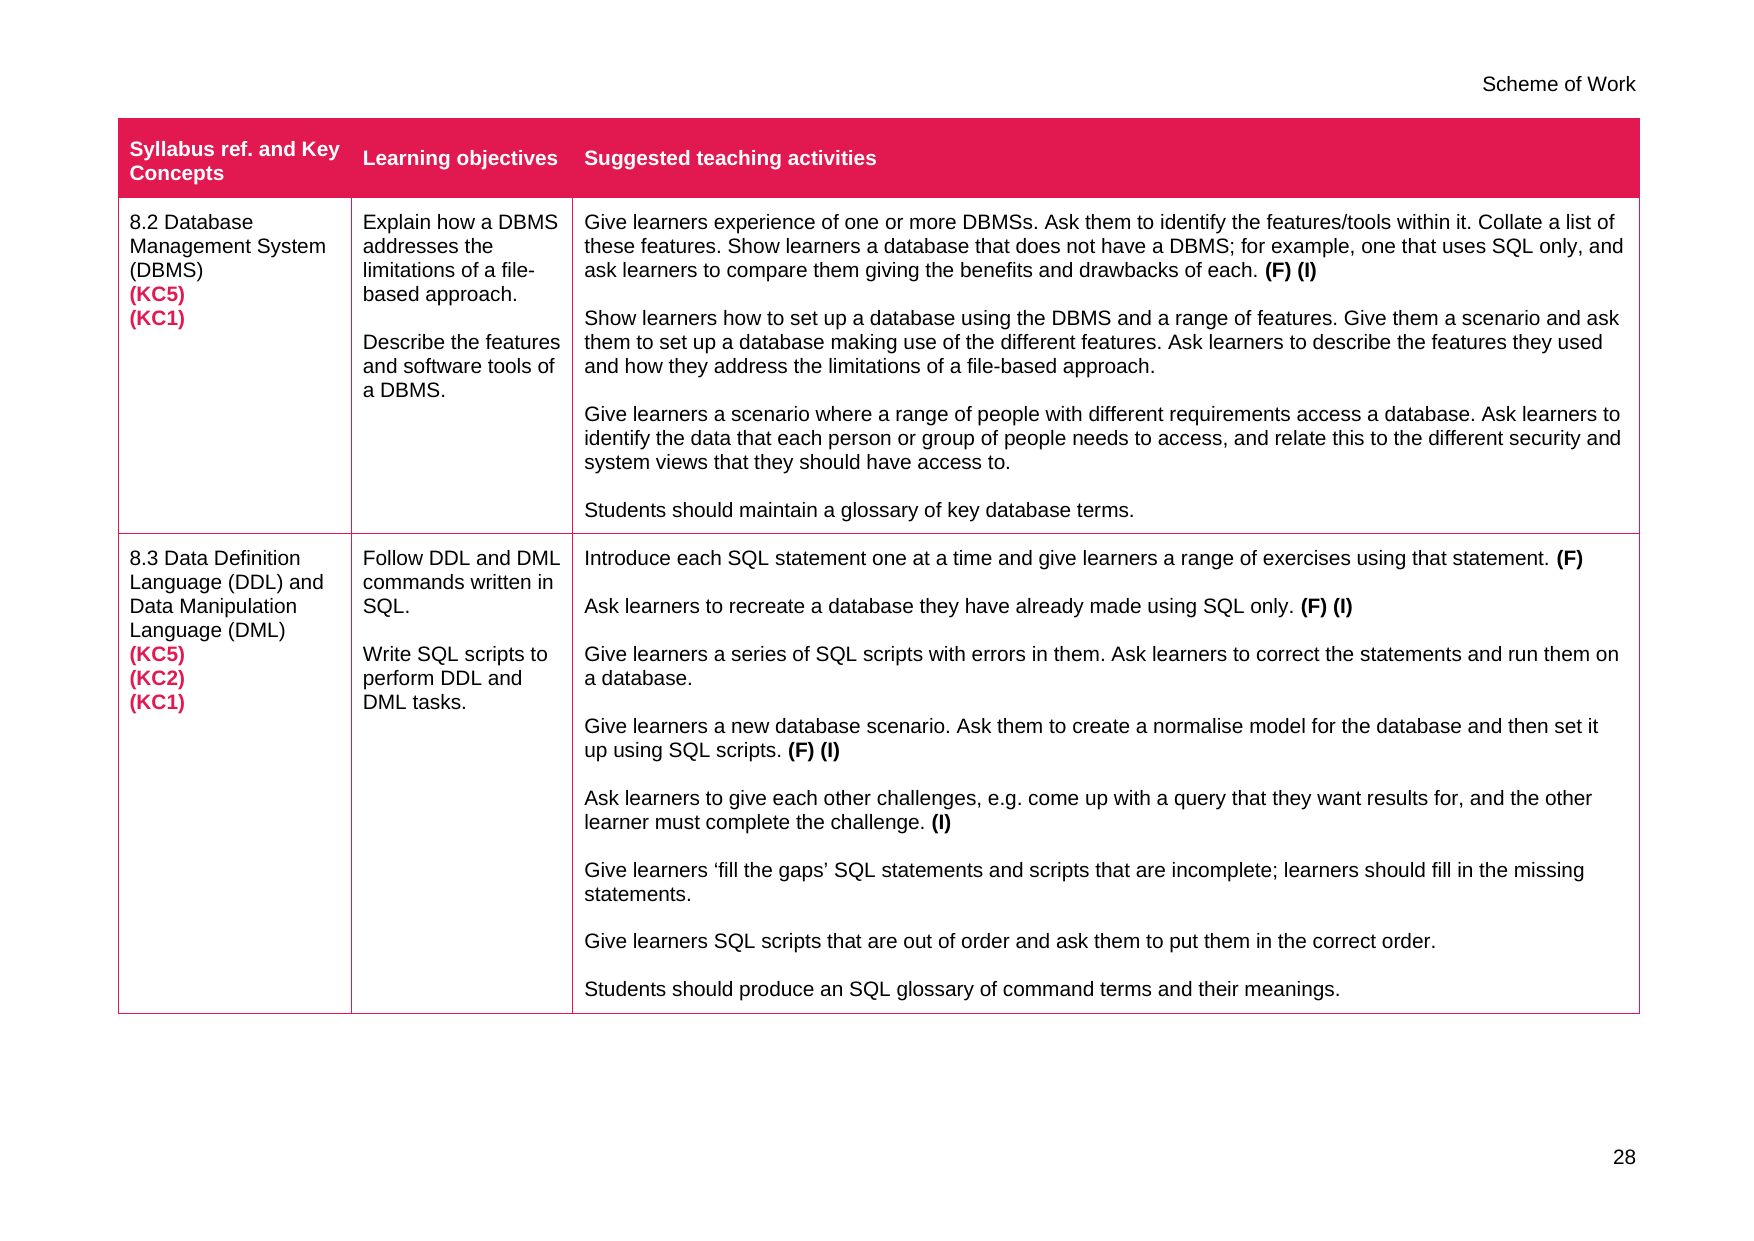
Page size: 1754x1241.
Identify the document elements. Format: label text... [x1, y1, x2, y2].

table_cell 8.3 Data Definition Language (DDL) and Data Manipulation Language (DML) (KC5) (KC2) (KC1) [119, 534, 351, 1013]
table_cell Explain how a DBMS addresses the limitations of a file-based approach. Describe the features and software tools of a DBMS. [352, 198, 572, 533]
table_cell Give learners experience of one or more DBMSs. Ask them to identify the features/tools within it. Collate a list of these features. Show learners a database that does not have a DBMS; for example, one that uses SQL only, and ask learners to compare them giving the benefits and drawbacks of each. (F) (I) Show learners how to set up a database using the DBMS and a range of features. Give them a scenario and ask them to set up a database making use of the different features. Ask learners to describe the features they used and how they address the limitations of a file-based approach. Give learners a scenario where a range of people with different requirements access a database. Ask learners to identify the data that each person or group of people needs to access, and relate this to the different security and system views that they should have access to. Students should maintain a glossary of key database terms. [573, 198, 1639, 533]
table_cell Follow DDL and DML commands written in SQL. Write SQL scripts to perform DDL and DML tasks. [352, 534, 572, 1013]
table_header Learning objectives [352, 119, 572, 197]
table_header Syllabus ref. and Key Concepts [119, 119, 351, 197]
table_header Suggested teaching activities [573, 119, 1639, 197]
table_cell Introduce each SQL statement one at a time and give learners a range of exercises using that statement. (F) Ask learners to recreate a database they have already made using SQL only. (F) (I) Give learners a series of SQL scripts with errors in them. Ask learners to correct the statements and run them on a database. Give learners a new database scenario. Ask them to create a normalise model for the database and then set it up using SQL scripts. (F) (I) Ask learners to give each other challenges, e.g. come up with a query that they want results for, and the other learner must complete the challenge. (I) Give learners ‘fill the gaps’ SQL statements and scripts that are incomplete; learners should fill in the missing statements. Give learners SQL scripts that are out of order and ask them to put them in the correct order. Students should produce an SQL glossary of command terms and their meanings. [573, 534, 1639, 1013]
table_cell 8.2 Database Management System (DBMS) (KC5) (KC1) [119, 198, 351, 533]
